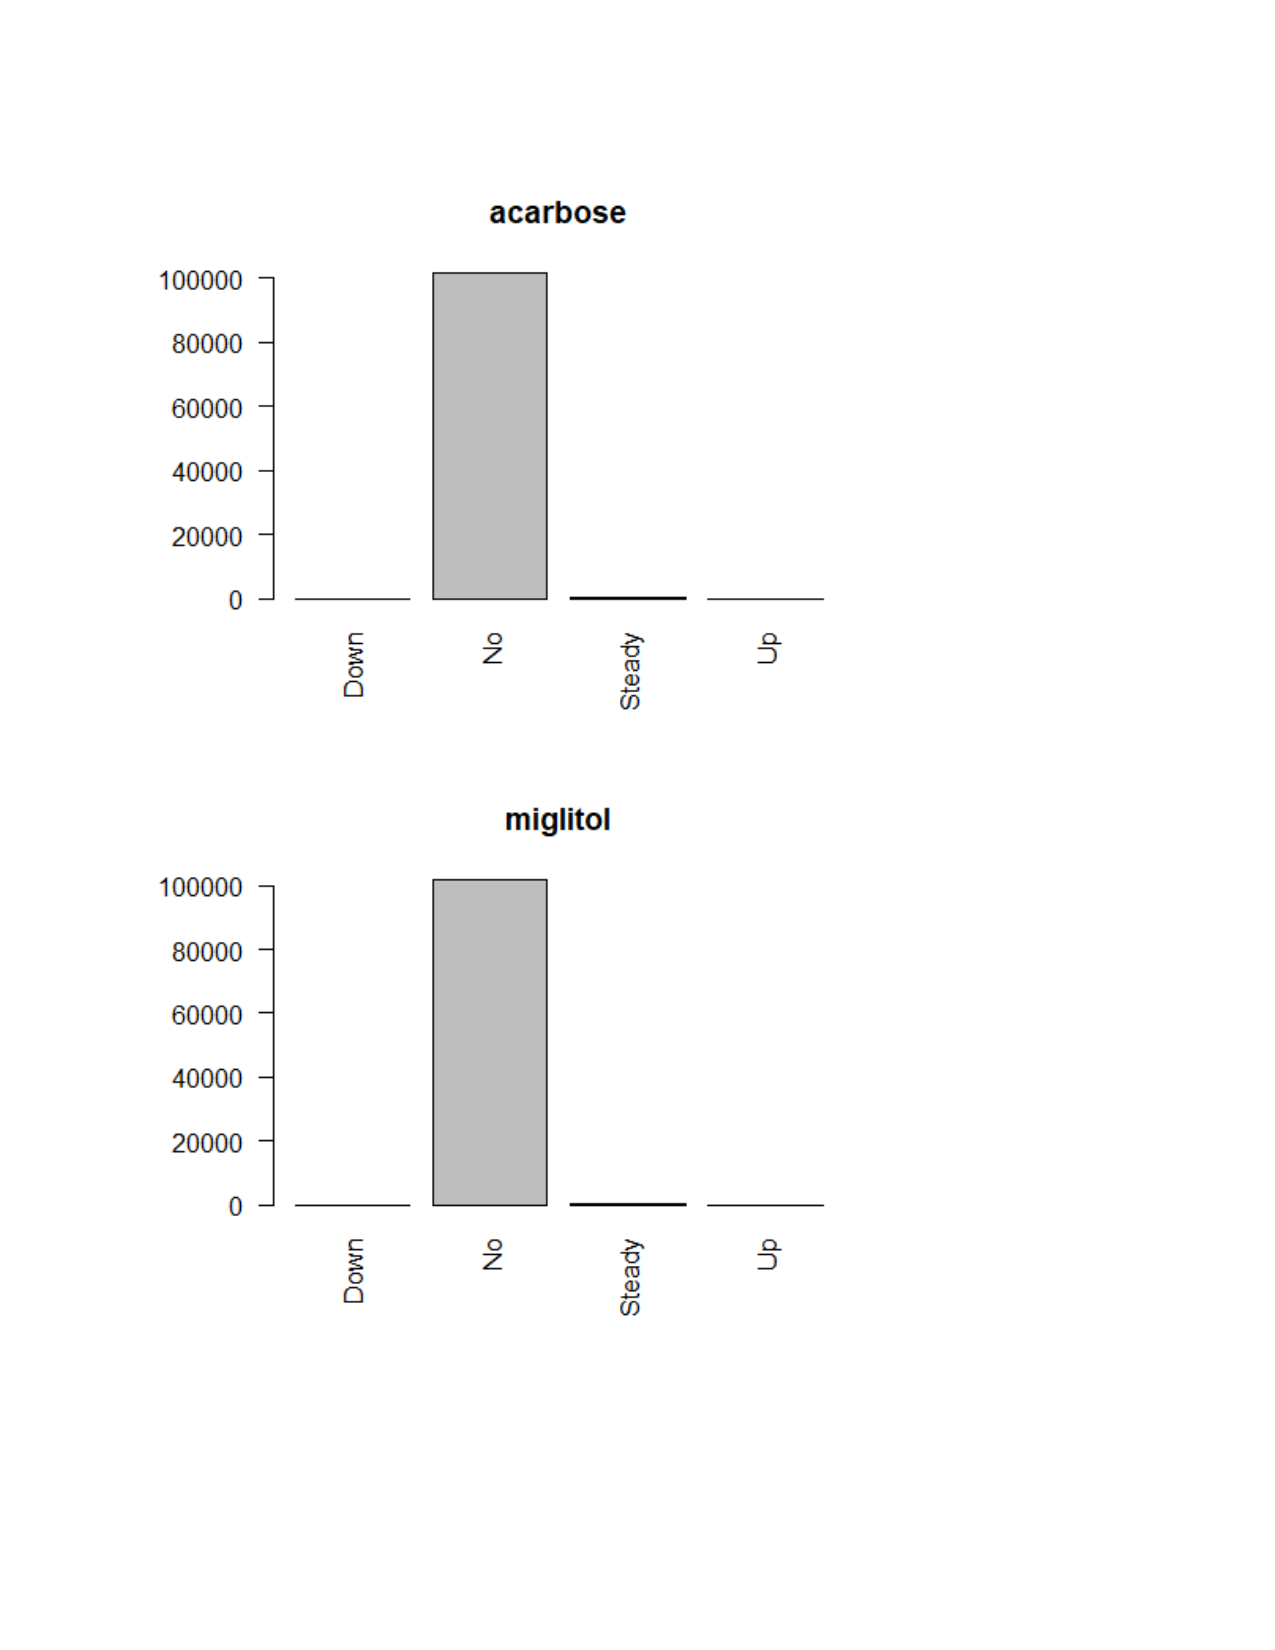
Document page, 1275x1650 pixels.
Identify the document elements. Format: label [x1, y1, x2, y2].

picture [150, 150, 908, 1363]
